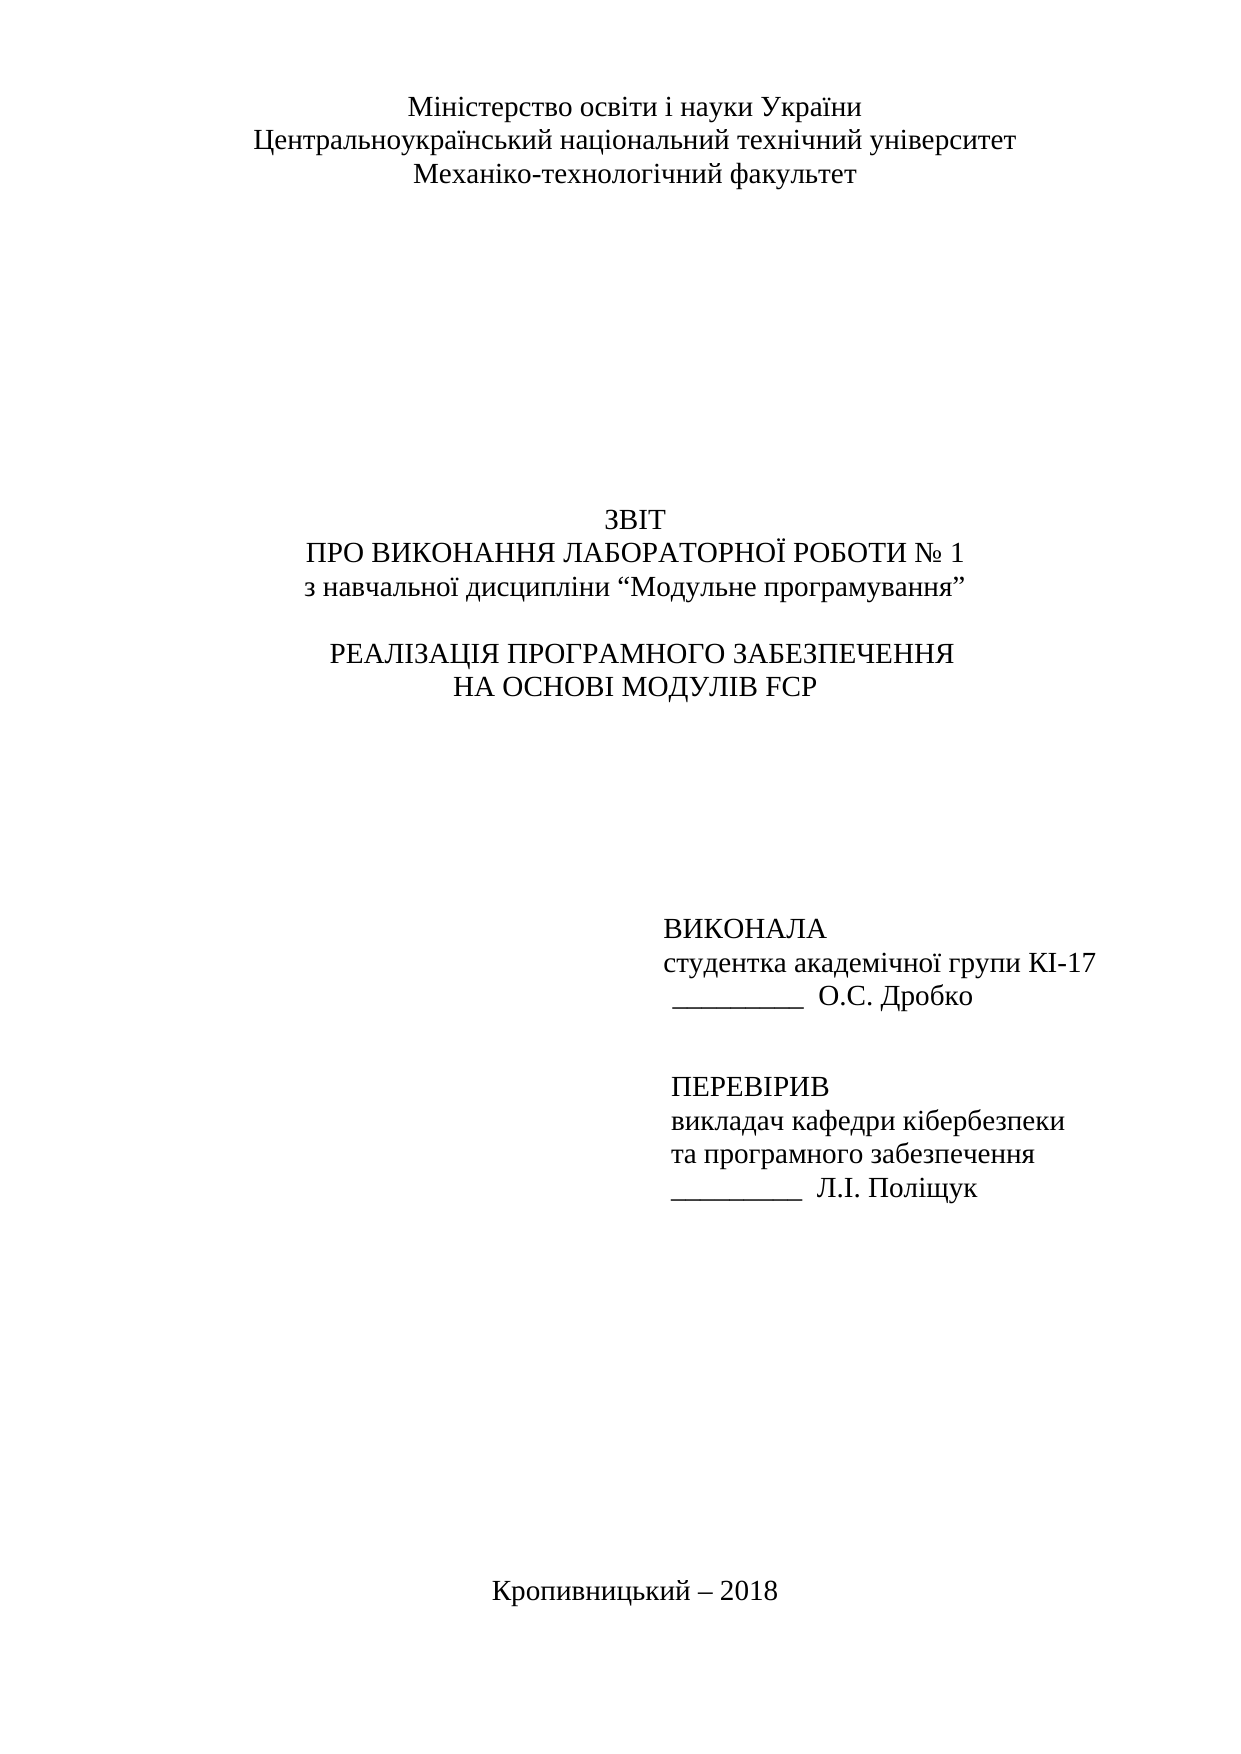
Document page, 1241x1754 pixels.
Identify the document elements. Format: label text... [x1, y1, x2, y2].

text _________ О.С. Дробко [118, 978, 1152, 1012]
text з навчальної дисципліни “Модульне програмування” [118, 569, 1152, 602]
text Механіко-технологічний факультет [118, 156, 1152, 189]
text викладач кафедри кібербезпеки [561, 1103, 1152, 1137]
text Центральноукраїнський національний технічний університет [118, 122, 1152, 156]
text РЕАЛІЗАЦІЯ ПРОГРАМНОГО ЗАБЕЗПЕЧЕННЯ [118, 636, 1152, 669]
text студентка академічної групи КІ-17 [589, 945, 1152, 978]
text _________ Л.І. Поліщук [561, 1170, 1152, 1204]
text ПЕРЕВІРИВ [634, 1069, 1152, 1103]
text ЗВІТ [118, 502, 1152, 535]
text ПРО ВИКОНАННЯ ЛАБОРАТОРНОЇ РОБОТИ № 1 [118, 535, 1152, 569]
text та програмного забезпечення [561, 1137, 1152, 1170]
text ВИКОНАЛА [634, 911, 1152, 945]
text Міністерство освіти і науки України [118, 89, 1152, 122]
text Кропивницький – 2018 [118, 1573, 1152, 1606]
text НА ОСНОВІ МОДУЛІВ FCP [118, 669, 1152, 703]
